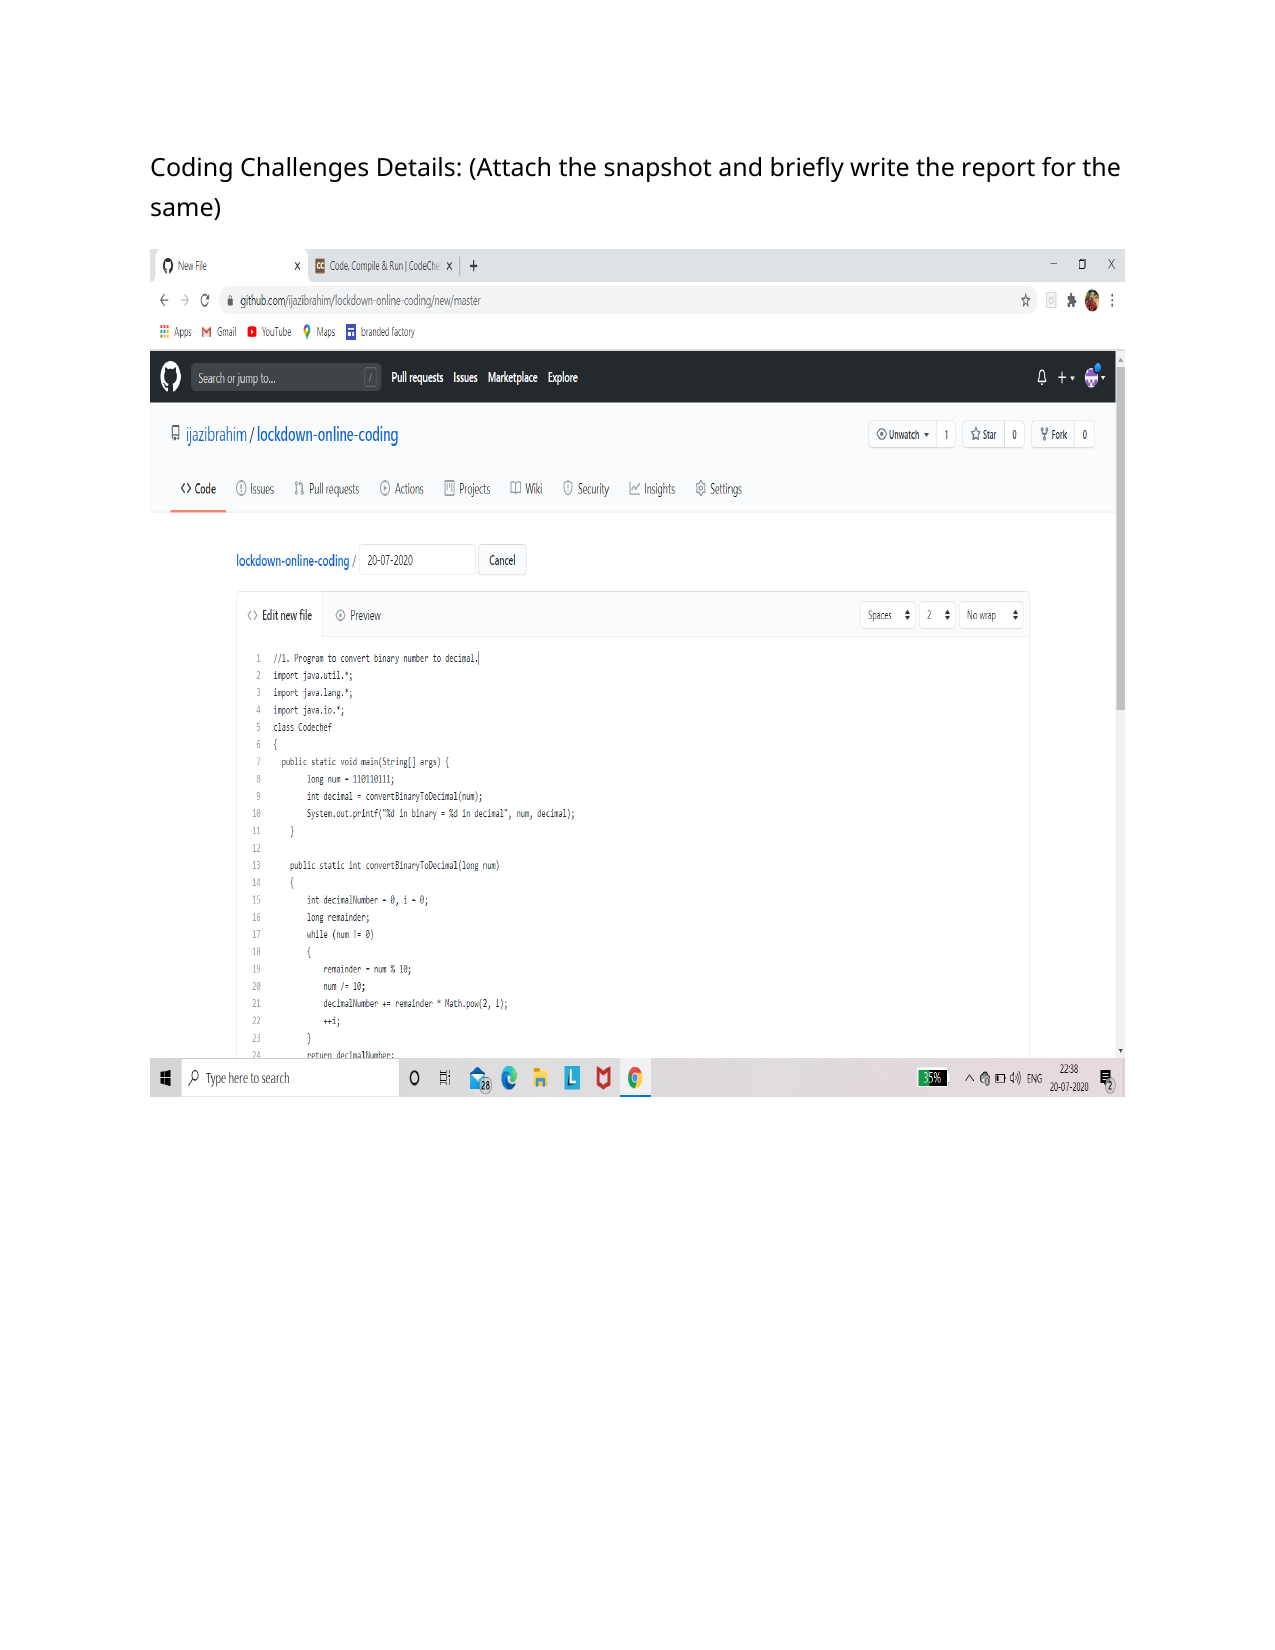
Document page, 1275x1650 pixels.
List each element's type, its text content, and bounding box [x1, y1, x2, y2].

picture [150, 249, 1125, 1097]
text Coding Challenges Details: (Attach the snapshot and briefly write the report for the same) [150, 150, 1125, 223]
